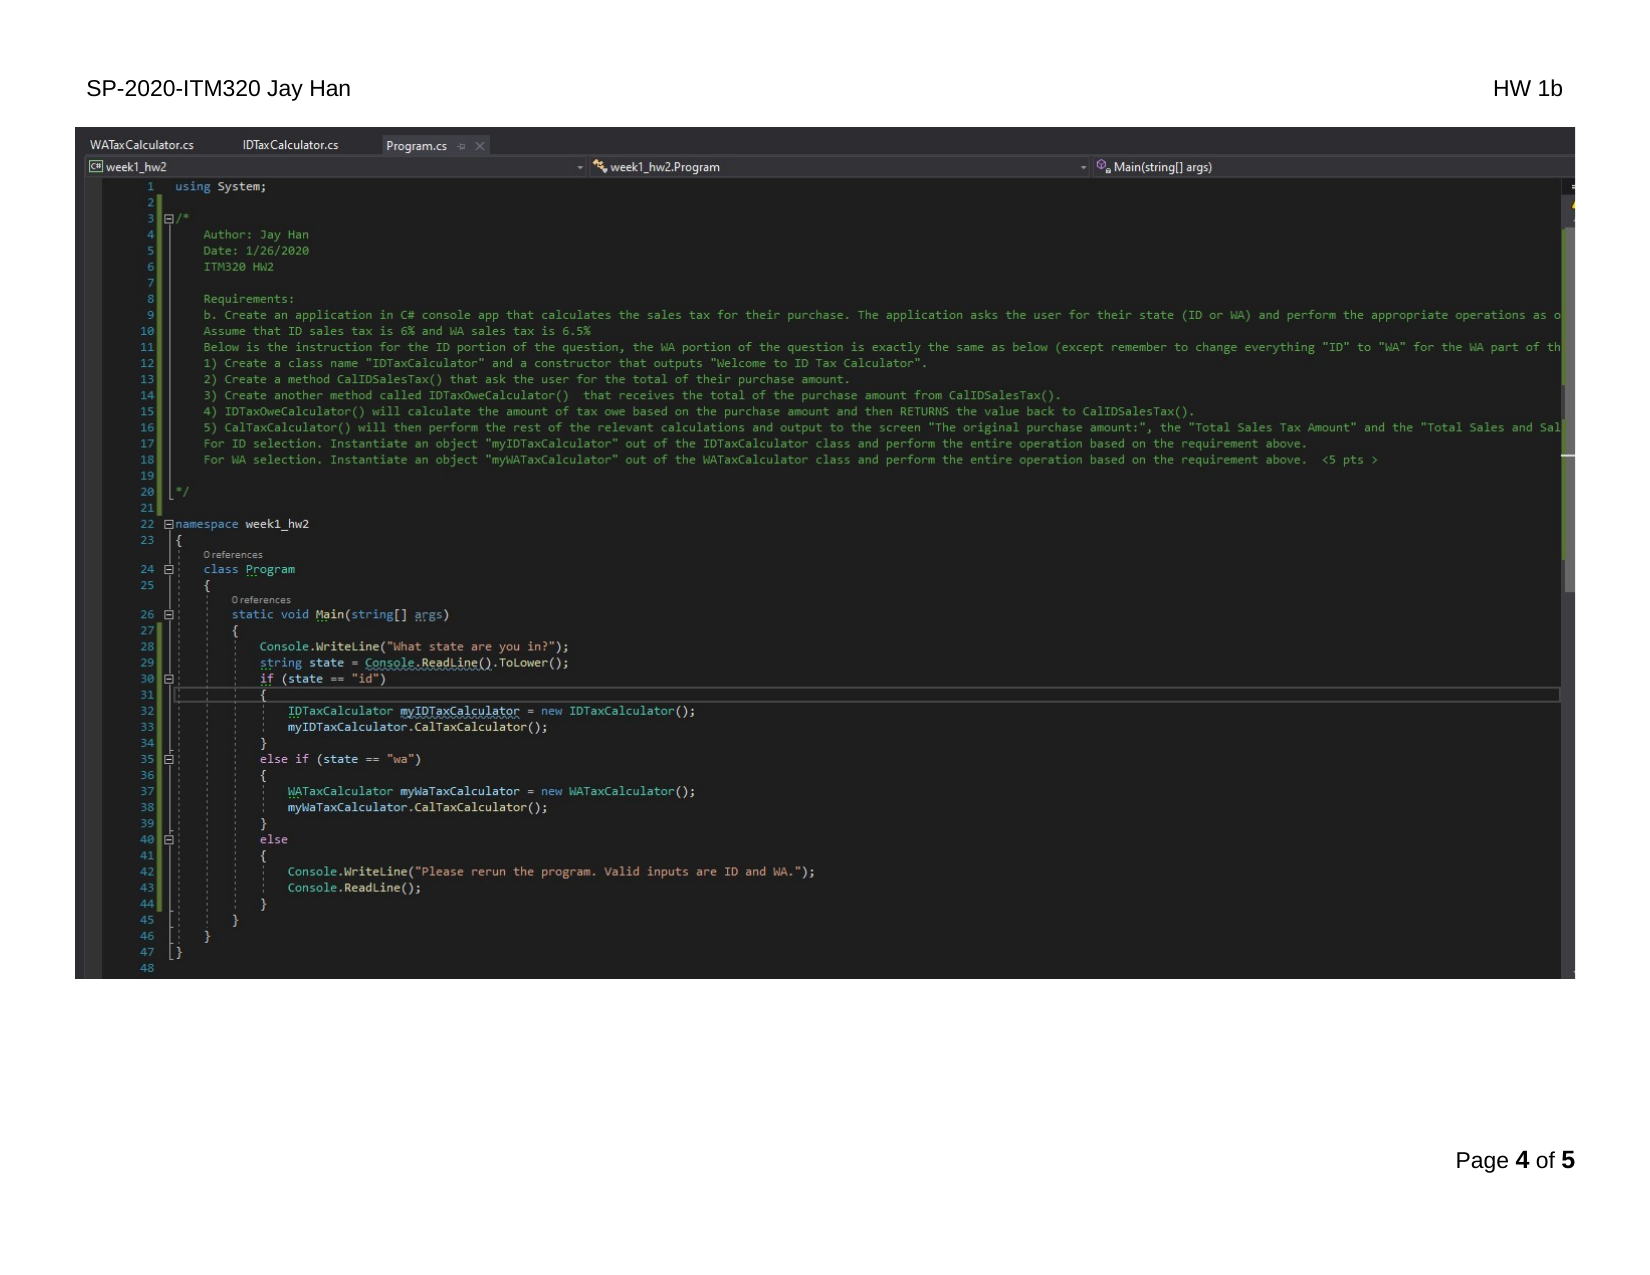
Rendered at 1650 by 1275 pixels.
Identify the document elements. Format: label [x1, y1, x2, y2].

picture [75, 127, 1575, 979]
